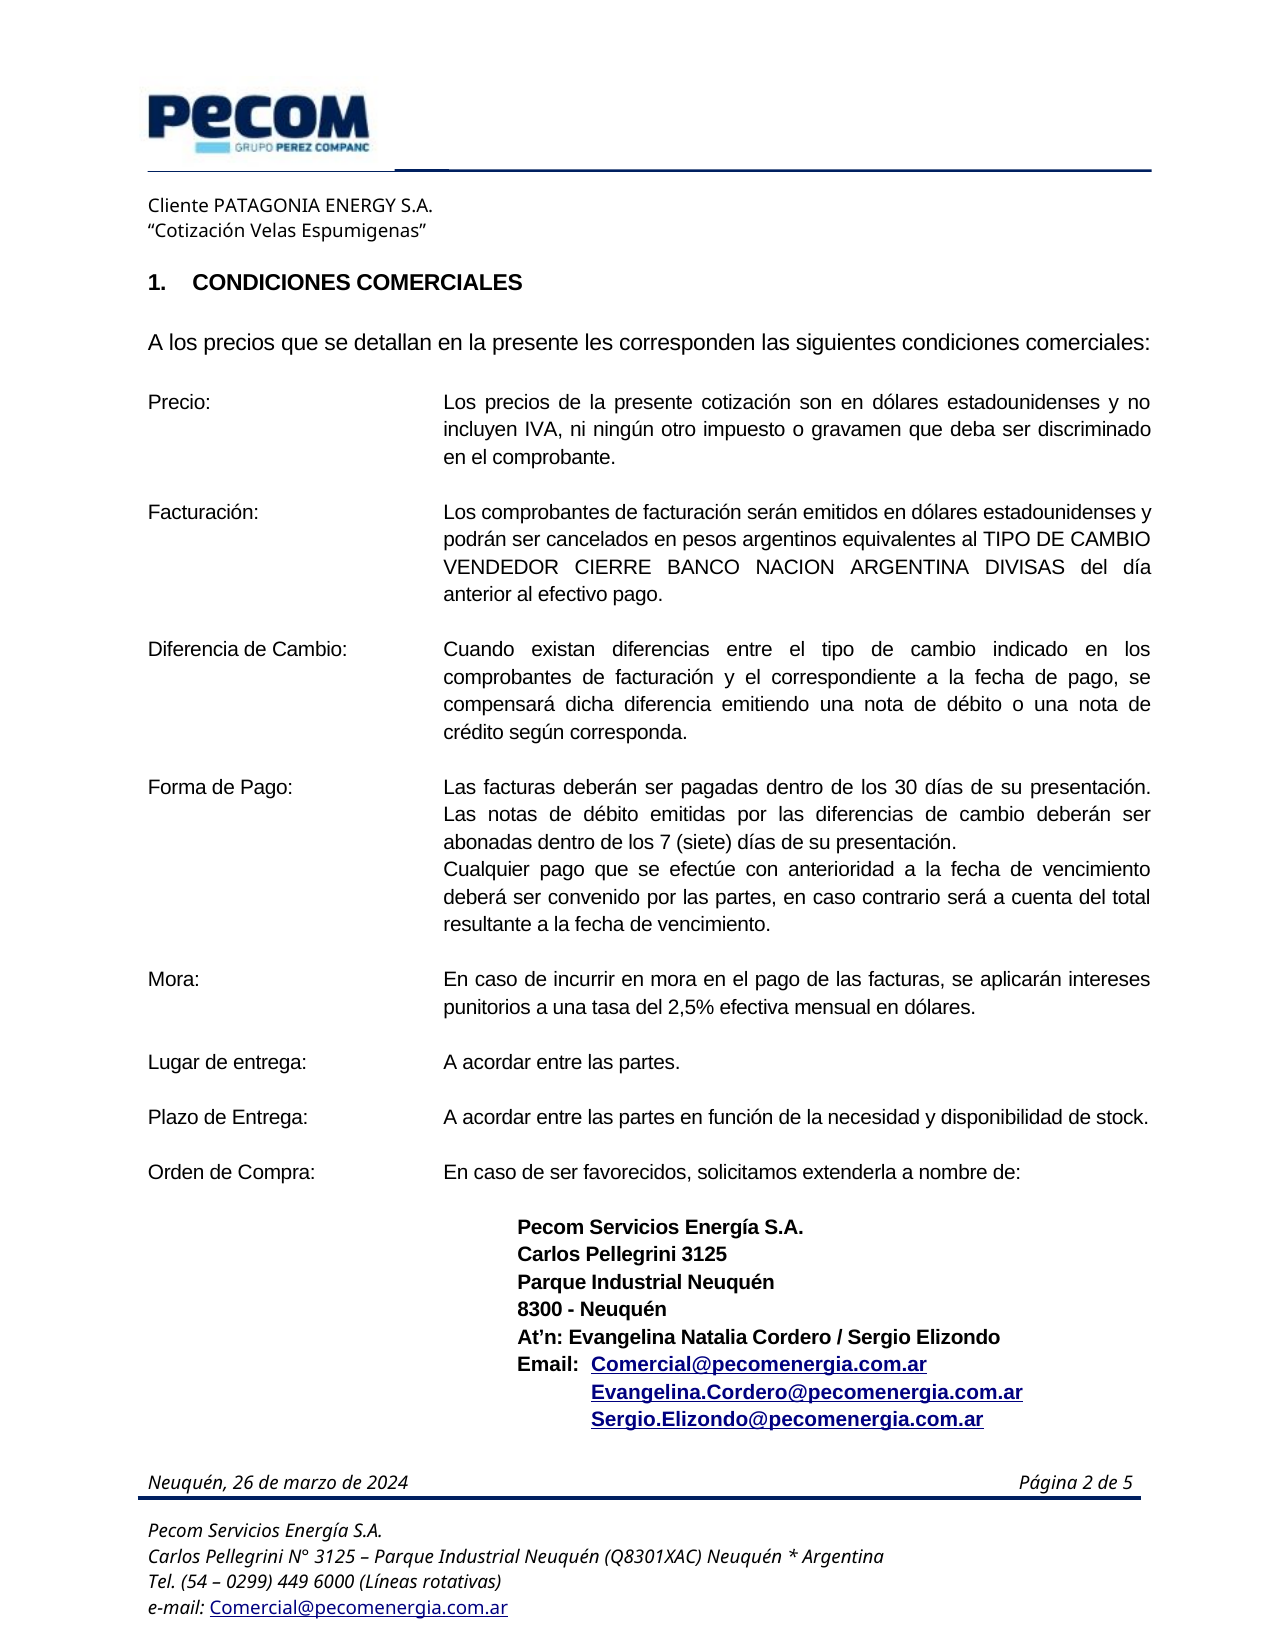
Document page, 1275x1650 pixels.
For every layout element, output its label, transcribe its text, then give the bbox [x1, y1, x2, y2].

list CONDICIONES COMERCIALES [148, 269, 1152, 295]
text Cualquier pago que se efectúe con anterioridad a la fecha de vencimiento deberá ser convenido por las partes, en caso contrario será a cuenta del total resultante a la fecha de vencimiento. [148, 857, 1152, 936]
text Carlos Pellegrini 3125 [517, 1242, 1152, 1266]
text Plazo de Entrega: A acordar entre las partes en función de la necesidad y disponibilidad de stock. [148, 1104, 1152, 1128]
text Orden de Compra: En caso de ser favorecidos, solicitamos extenderla a nombre de: [148, 1159, 1152, 1183]
text Diferencia de Cambio: Cuando existan diferencias entre el tipo de cambio indicado en los comprobantes de facturación y el correspondiente a la fecha de pago, se compensará dicha diferencia emitiendo una nota de débito o una nota de crédito según corresponda. [148, 637, 1152, 743]
text Facturación: Los comprobantes de facturación serán emitidos en dólares estadounidenses y podrán ser cancelados en pesos argentinos equivalentes al TIPO DE CAMBIO VENDEDOR CIERRE BANCO NACION ARGENTINA DIVISAS del día anterior al efectivo pago. [148, 499, 1152, 606]
text Precio: Los precios de la presente cotización son en dólares estadounidenses y no incluyen IVA, ni ningún otro impuesto o gravamen que deba ser discriminado en el comprobante. [148, 389, 1152, 468]
picture [118, 76, 395, 171]
text Sergio.Elizondo@pecomenergia.com.ar [591, 1407, 1152, 1431]
text Pecom Servicios Energía S.A. [517, 1214, 1152, 1238]
text Lugar de entrega: A acordar entre las partes. [148, 1049, 1152, 1073]
text 8300 - Neuquén [517, 1297, 1152, 1321]
text At’n: Evangelina Natalia Cordero / Sergio Elizondo [517, 1324, 1152, 1348]
text Evangelina.Cordero@pecomenergia.com.ar [591, 1379, 1152, 1403]
text Parque Industrial Neuquén [517, 1269, 1152, 1293]
text Forma de Pago: Las facturas deberán ser pagadas dentro de los 30 días de su presentación. Las notas de débito emitidas por las diferencias de cambio deberán ser abonadas dentro de los 7 (siete) días de su presentación. [148, 774, 1152, 853]
text Mora: En caso de incurrir en mora en el pago de las facturas, se aplicarán intereses punitorios a una tasa del 2,5% efectiva mensual en dólares. [148, 967, 1152, 1018]
text A los precios que se detallan en la presente les corresponden las siguientes condiciones comerciales: [148, 329, 1152, 355]
text Email: Comercial@pecomenergia.com.ar [443, 1352, 1152, 1376]
